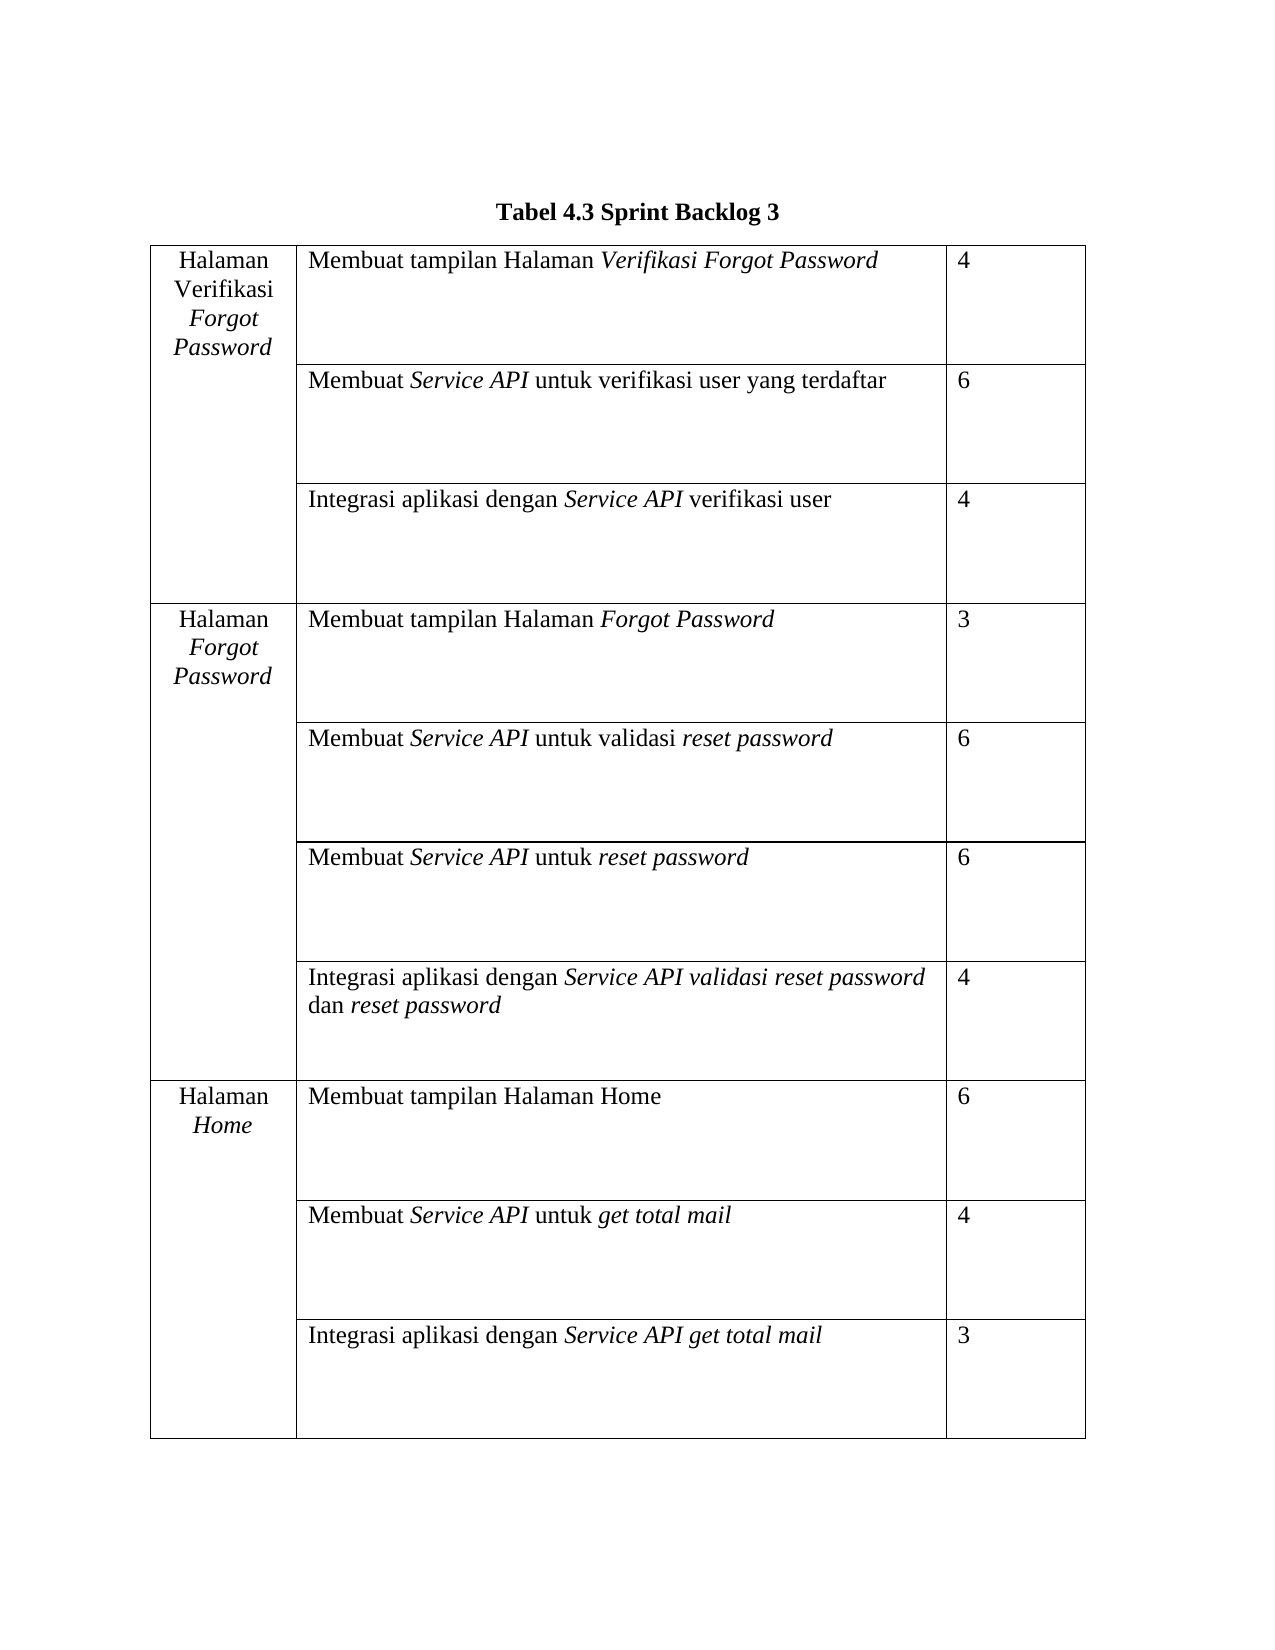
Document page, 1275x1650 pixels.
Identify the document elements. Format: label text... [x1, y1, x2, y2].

table_cell 6 [947, 723, 1085, 841]
table_cell Membuat tampilan Halaman Forgot Password [297, 604, 946, 722]
table_cell 6 [947, 1081, 1085, 1199]
table_cell Membuat Service API untuk reset password [297, 843, 946, 961]
table_header Halaman Verifikasi Forgot Password [151, 246, 296, 603]
table_cell 6 [947, 365, 1085, 483]
table_header 4 [947, 246, 1085, 364]
table_cell 3 [947, 1320, 1085, 1438]
table_cell Integrasi aplikasi dengan Service API validasi reset password dan reset password [297, 962, 946, 1080]
table_cell Membuat Service API untuk validasi reset password [297, 723, 946, 841]
table_cell Membuat tampilan Halaman Home [297, 1081, 946, 1199]
table_cell Integrasi aplikasi dengan Service API verifikasi user [297, 484, 946, 603]
text Tabel 4.3 Sprint Backlog 3 [150, 197, 1125, 226]
table_cell 3 [947, 604, 1085, 722]
table_cell 6 [947, 843, 1085, 961]
table_cell Membuat Service API untuk get total mail [297, 1201, 946, 1319]
table_cell 4 [947, 484, 1085, 603]
table_cell Membuat Service API untuk verifikasi user yang terdaftar [297, 365, 946, 483]
table_cell Integrasi aplikasi dengan Service API get total mail [297, 1320, 946, 1438]
table_cell 4 [947, 962, 1085, 1080]
table_cell 4 [947, 1201, 1085, 1319]
table_cell Halaman Home [151, 1081, 296, 1438]
table_header Membuat tampilan Halaman Verifikasi Forgot Password [297, 246, 946, 364]
table_cell Halaman Forgot Password [151, 604, 296, 1080]
